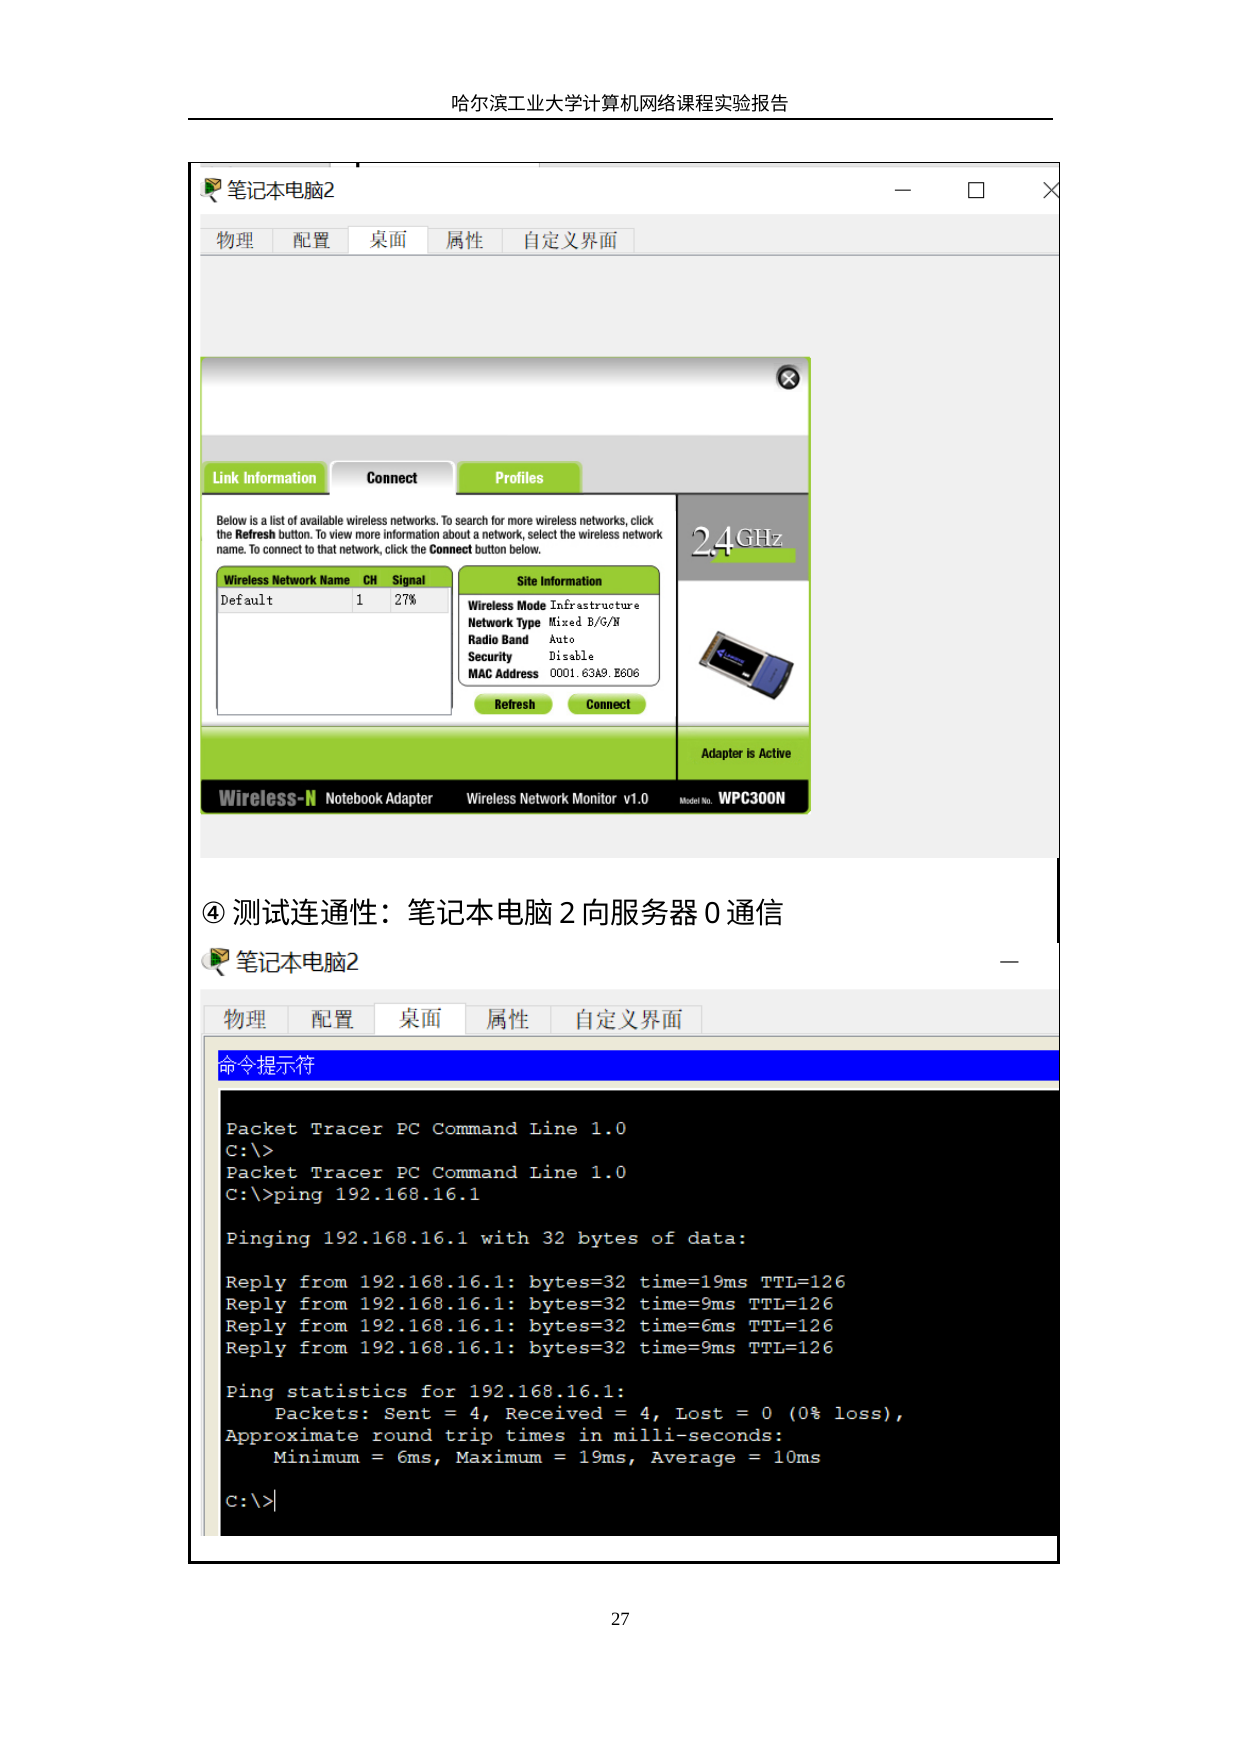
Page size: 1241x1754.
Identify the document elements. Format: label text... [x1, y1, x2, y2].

picture [200, 163, 1059, 858]
picture [200, 943, 1059, 1536]
table_cell 实验整体网络拓扑结构如下图 一.实验内容1：终端设备参数配置、接入层设备配置、汇聚层设备配置、核心层设备配置。 1. 检视各区之间的连通性测试（利用ping命令实时测试，配合simulation动态演示） 这里以教学区主机PC2与服务器区服务器0通讯为例 这是在第二个数据报从PC2发送到服务器0的过程中的截图，可以看到①教学区和服务器区可以传递信息②在simulation模拟中，事件列表过滤器设置为ICMP③可以手动或自动播放转发过程。 其他区域连通性如下： 服务器区和办公区： 服务器区和教学区： 注意到第一次通信会丢包，随后正常。 服务器区和宿舍区： 办公区和教学区： 2.展示说明核心层路由表，注意红圈处应为22，表示自教学区发送给核心层的数据报。 3. 解释交换机接口选择采用trunk，还是acess模式的理由。 例如宿舍区的多层交换机的FastEthernet0/2采用trunk，由于该接口会传递来自不同vlan的数据报，所以选择trunk。 教学区下的交换机2传递的数据报都来自同一vlan，所以选用Access。 4.选择宿舍区某一vlan进行终端设备添加，并完成终端和交换机配置 ①在终端设备中选择一台PC机添加，并使用自动选择电缆连接 ②配置PC11终端IP：192.168.24.2，子网掩码：255.255.255.0，默认网关：192.168.24.254 ③配置交换机—宿舍区1，将FastEthernet0/4的端口的vlan设置为vlan11 ④测试PC11的连通性：向服务器0通信 连通成功！ 二. 实验内容2：宿舍区与办公区、教学区隔离，即宿舍区的设备只能访问服务器区的资源；其他区域的设备可以互相访问。 1. 展示说明宿舍区汇聚层交换机路由表 2. 展示宿舍区隔离限制 办公区ping宿舍区会超时 教学区ping宿舍区也会超时： 宿舍区ping办公区或教学区会显示目的主机无法到达： 三. 实验内容3：配置无线局域网，包括无线路由和笔记本的设置 1. 笔记本对服务器区的连通性测试 以笔记本电脑1向服务器0通信为例 2.展示添加一台笔记本，完成相关配置。 ①在终端中选择一台笔记本电脑，不需要将其使用电缆连接 ②关闭电源；在物理设备视图界面将有限网卡移走；在左侧选择WPC300N无线网卡移动到空缺的位置；打开电源 ③在桌面中选择PC无线，在connect选项卡中选择无线网络default，点击connect连接 ④测试连通性：笔记本电脑2向服务器0通信 [191, 163, 1057, 1561]
